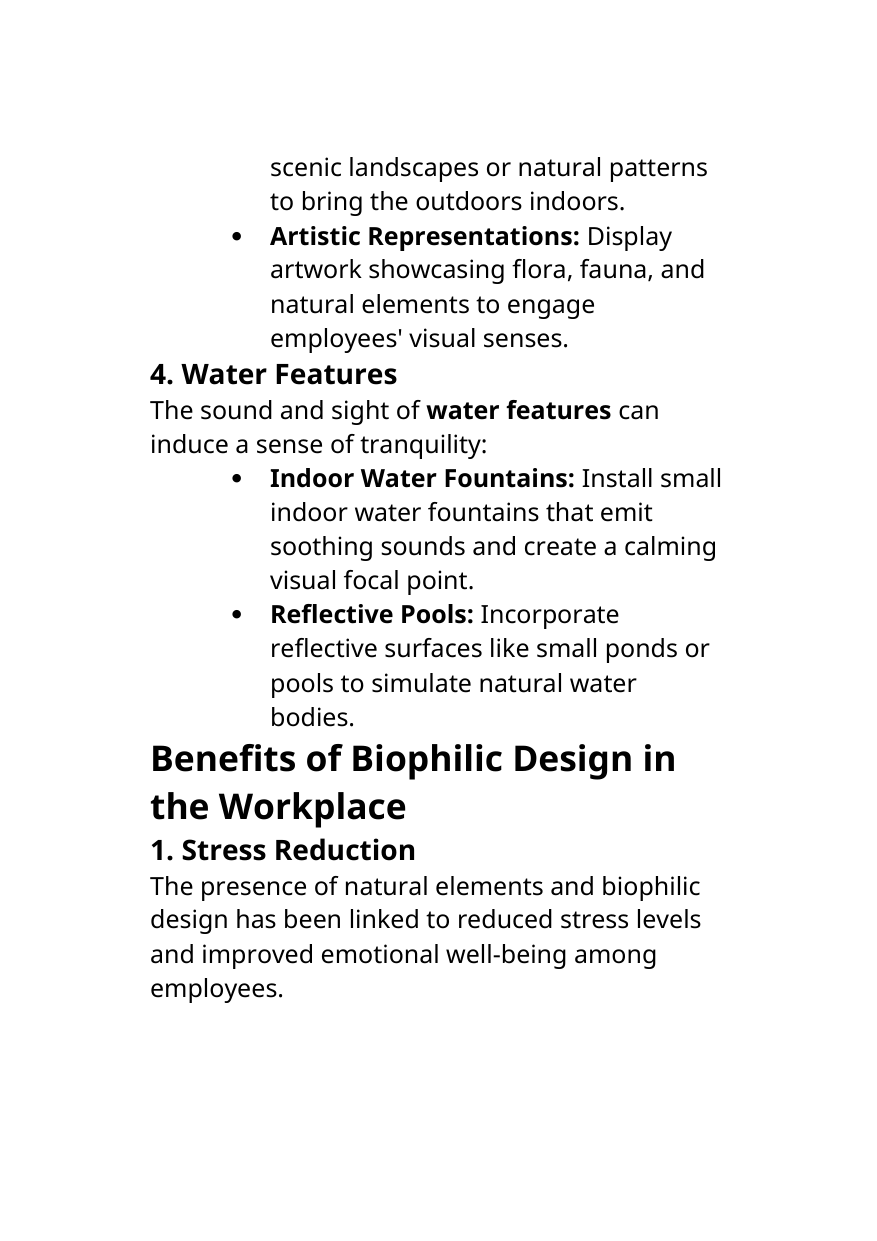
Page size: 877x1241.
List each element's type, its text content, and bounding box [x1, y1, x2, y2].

subtitle 4. Water Features [150, 354, 727, 393]
text The sound and sight of water features can induce a sense of tranquility: [150, 393, 727, 461]
subtitle 1. Stress Reduction [150, 830, 727, 868]
list Indoor Water Fountains: Install small indoor water fountains that emit soothing sounds and create a calming visual focal point. [232, 461, 727, 597]
list Murals and Wallpapers: Install murals or wallpapers that feature scenic landscapes or natural patterns to bring the outdoors indoors. [232, 150, 727, 218]
text The presence of natural elements and biophilic design has been linked to reduced stress levels and improved emotional well-being among employees. [150, 868, 727, 1004]
list Artistic Representations: Display artwork showcasing flora, fauna, and natural elements to engage employees' visual senses. [232, 218, 727, 354]
list Reflective Pools: Incorporate reflective surfaces like small ponds or pools to simulate natural water bodies. [232, 597, 727, 733]
subtitle Benefits of Biophilic Design in the Workplace [150, 733, 727, 830]
